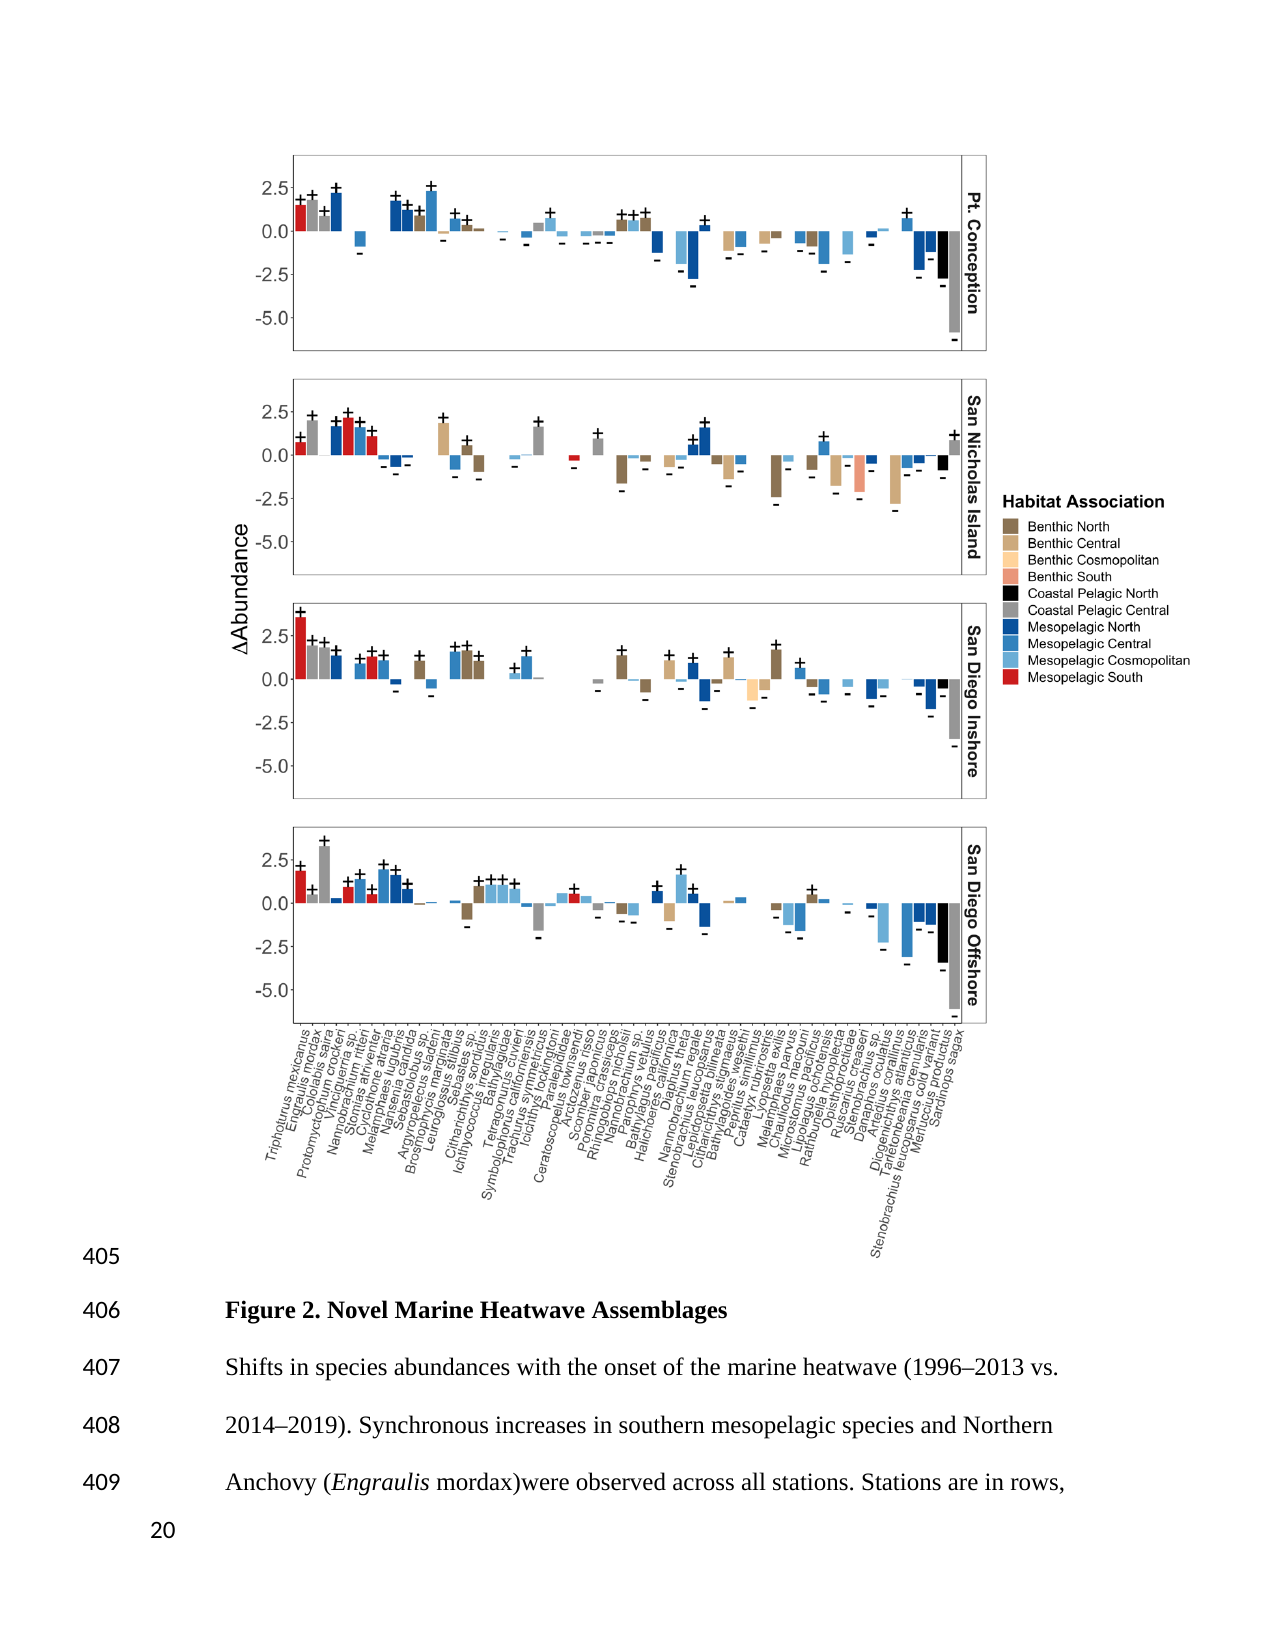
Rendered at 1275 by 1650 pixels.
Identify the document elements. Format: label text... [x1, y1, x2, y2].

text Figure 2. Novel Marine Heatwave Assemblages [150, 1295, 1125, 1323]
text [225, 1352, 1125, 1496]
picture [225, 150, 1200, 1265]
